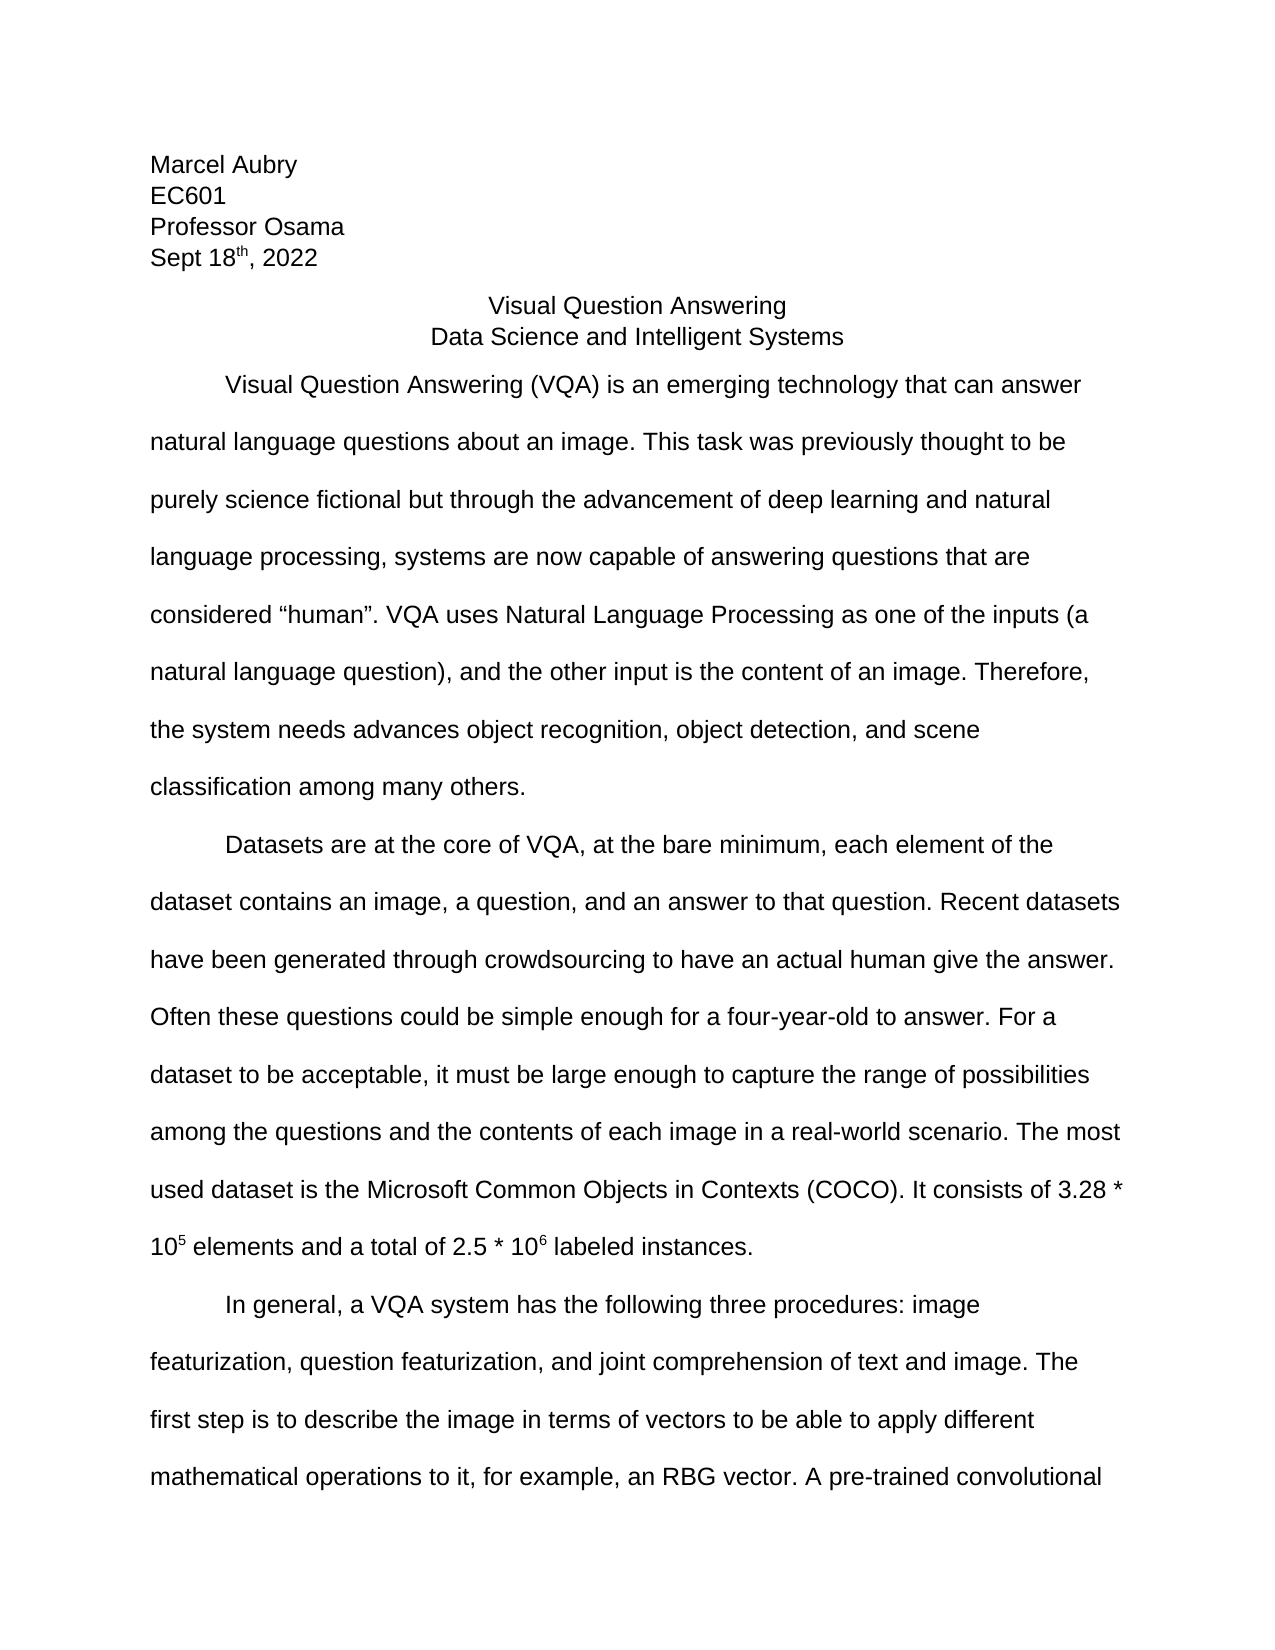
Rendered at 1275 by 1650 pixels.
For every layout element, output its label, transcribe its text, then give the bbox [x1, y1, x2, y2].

text Visual Question Answering (VQA) is an emerging technology that can answer natural language questions about an image. This task was previously thought to be purely science fictional but through the advancement of deep learning and natural language processing, systems are now capable of answering questions that are considered “human”. VQA uses Natural Language Processing as one of the inputs (a natural language question), and the other input is the content of an image. Therefore, the system needs advances object recognition, object detection, and scene classification among many others. [150, 369, 1125, 801]
text Visual Question Answering Data Science and Intelligent Systems [150, 291, 1125, 351]
text Datasets are at the core of VQA, at the bare minimum, each element of the dataset contains an image, a question, and an answer to that question. Recent datasets have been generated through crowdsourcing to have an actual human give the answer. Often these questions could be simple enough for a four-year-old to answer. For a dataset to be acceptable, it must be large enough to capture the range of possibilities among the questions and the contents of each image in a real-world scenario. The most used dataset is the Microsoft Common Objects in Contexts (COCO). It consists of 3.28 * 105 elements and a total of 2.5 * 106 labeled instances. [150, 829, 1125, 1261]
text Marcel Aubry EC601 Professor Osama Sept 18th, 2022 [150, 150, 1125, 272]
